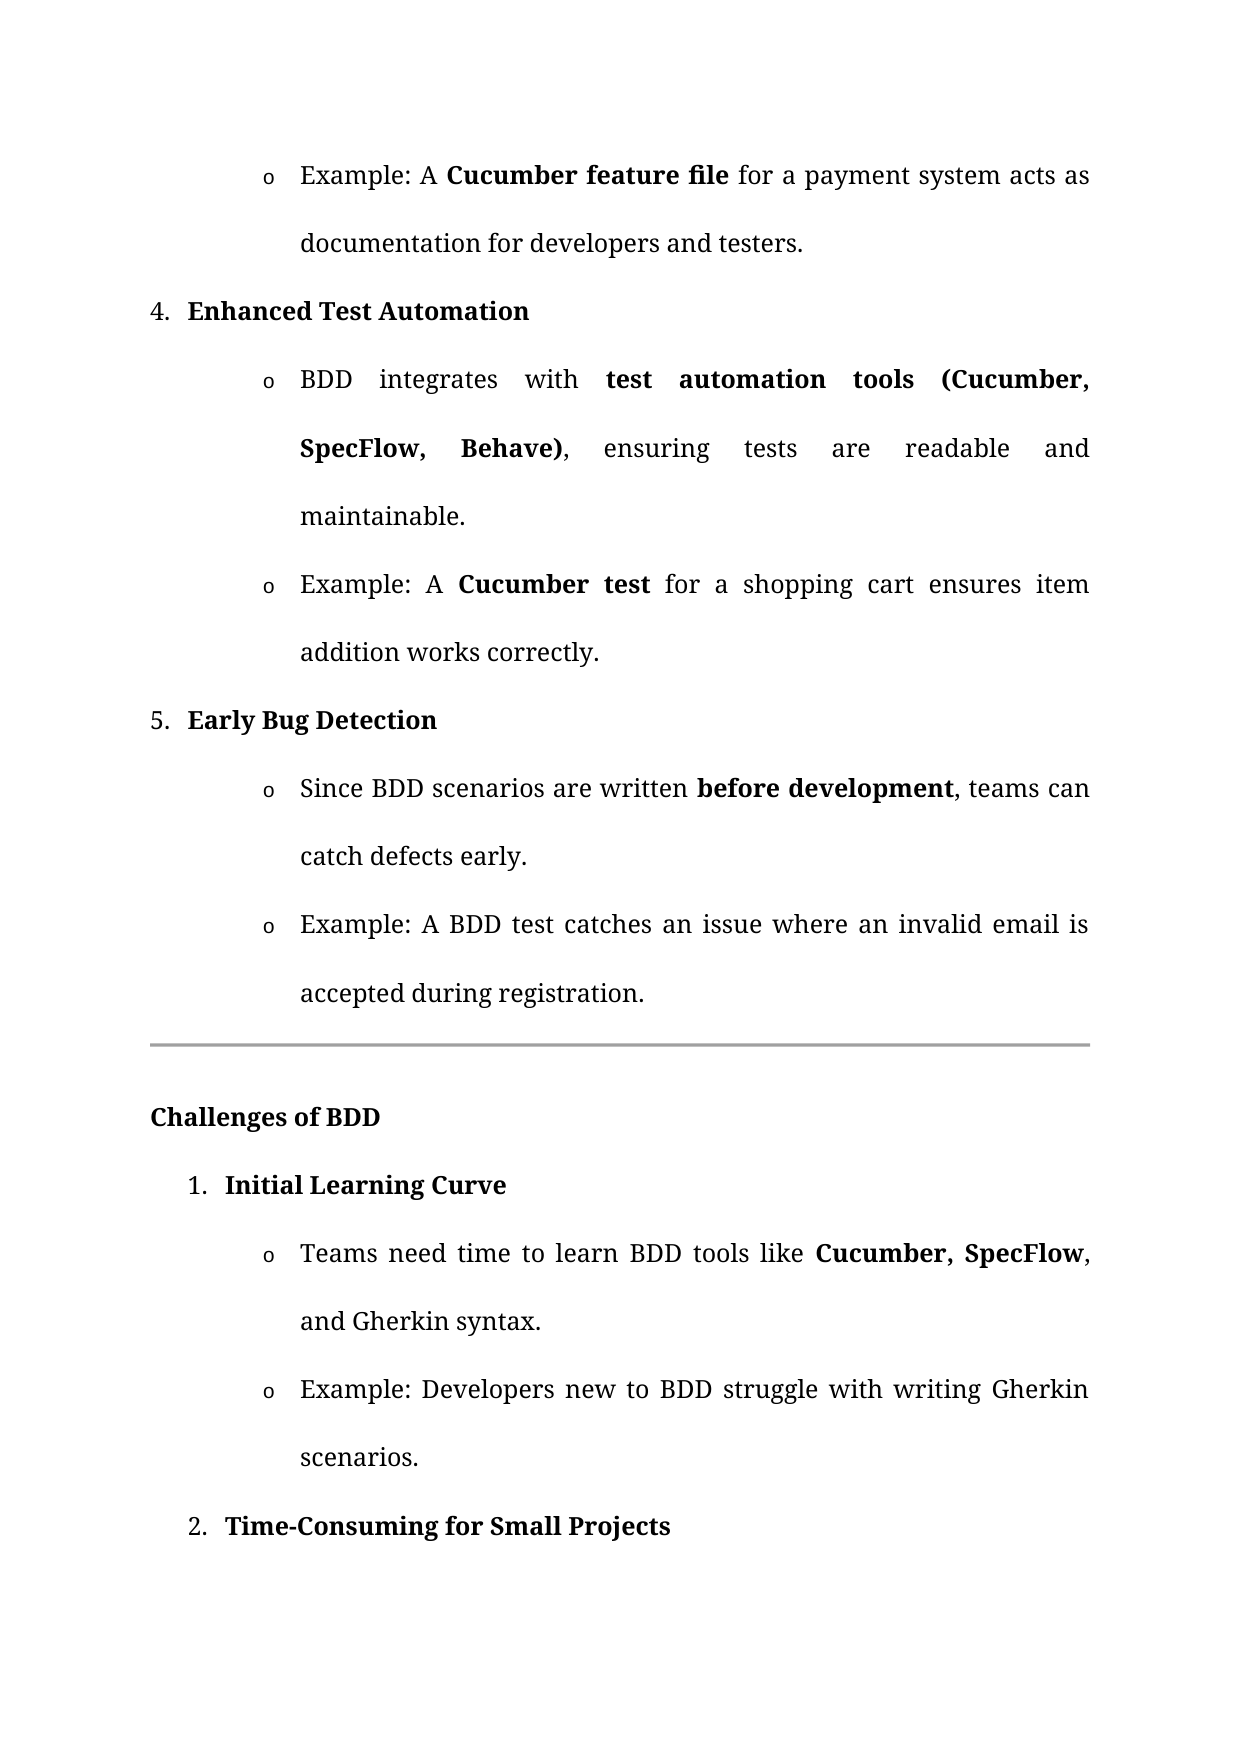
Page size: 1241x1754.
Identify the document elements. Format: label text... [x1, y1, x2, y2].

list Enhanced Test Automation [150, 294, 1090, 328]
list Example: Developers new to BDD struggle with writing Gherkin scenarios. [262, 1372, 1090, 1474]
list Example: A BDD test catches an issue where an invalid email is accepted during registration. [262, 907, 1090, 1009]
list Early Bug Detection [150, 703, 1090, 737]
text Challenges of BDD [150, 1099, 1090, 1133]
list Example: A Cucumber test for a shopping cart ensures item addition works correctly. [262, 567, 1090, 669]
list BDD integrates with test automation tools (Cucumber, SpecFlow, Behave), ensuring tests are readable and maintainable. [262, 362, 1090, 532]
list Time-Consuming for Small Projects [187, 1508, 1090, 1542]
list Initial Learning Curve [187, 1168, 1090, 1202]
list Teams need time to learn BDD tools like Cucumber, SpecFlow, and Gherkin syntax. [262, 1236, 1090, 1338]
list Since BDD scenarios are written before development, teams can catch defects early. [262, 771, 1090, 873]
list Example: A Cucumber feature file for a payment system acts as documentation for developers and testers. [262, 158, 1090, 260]
